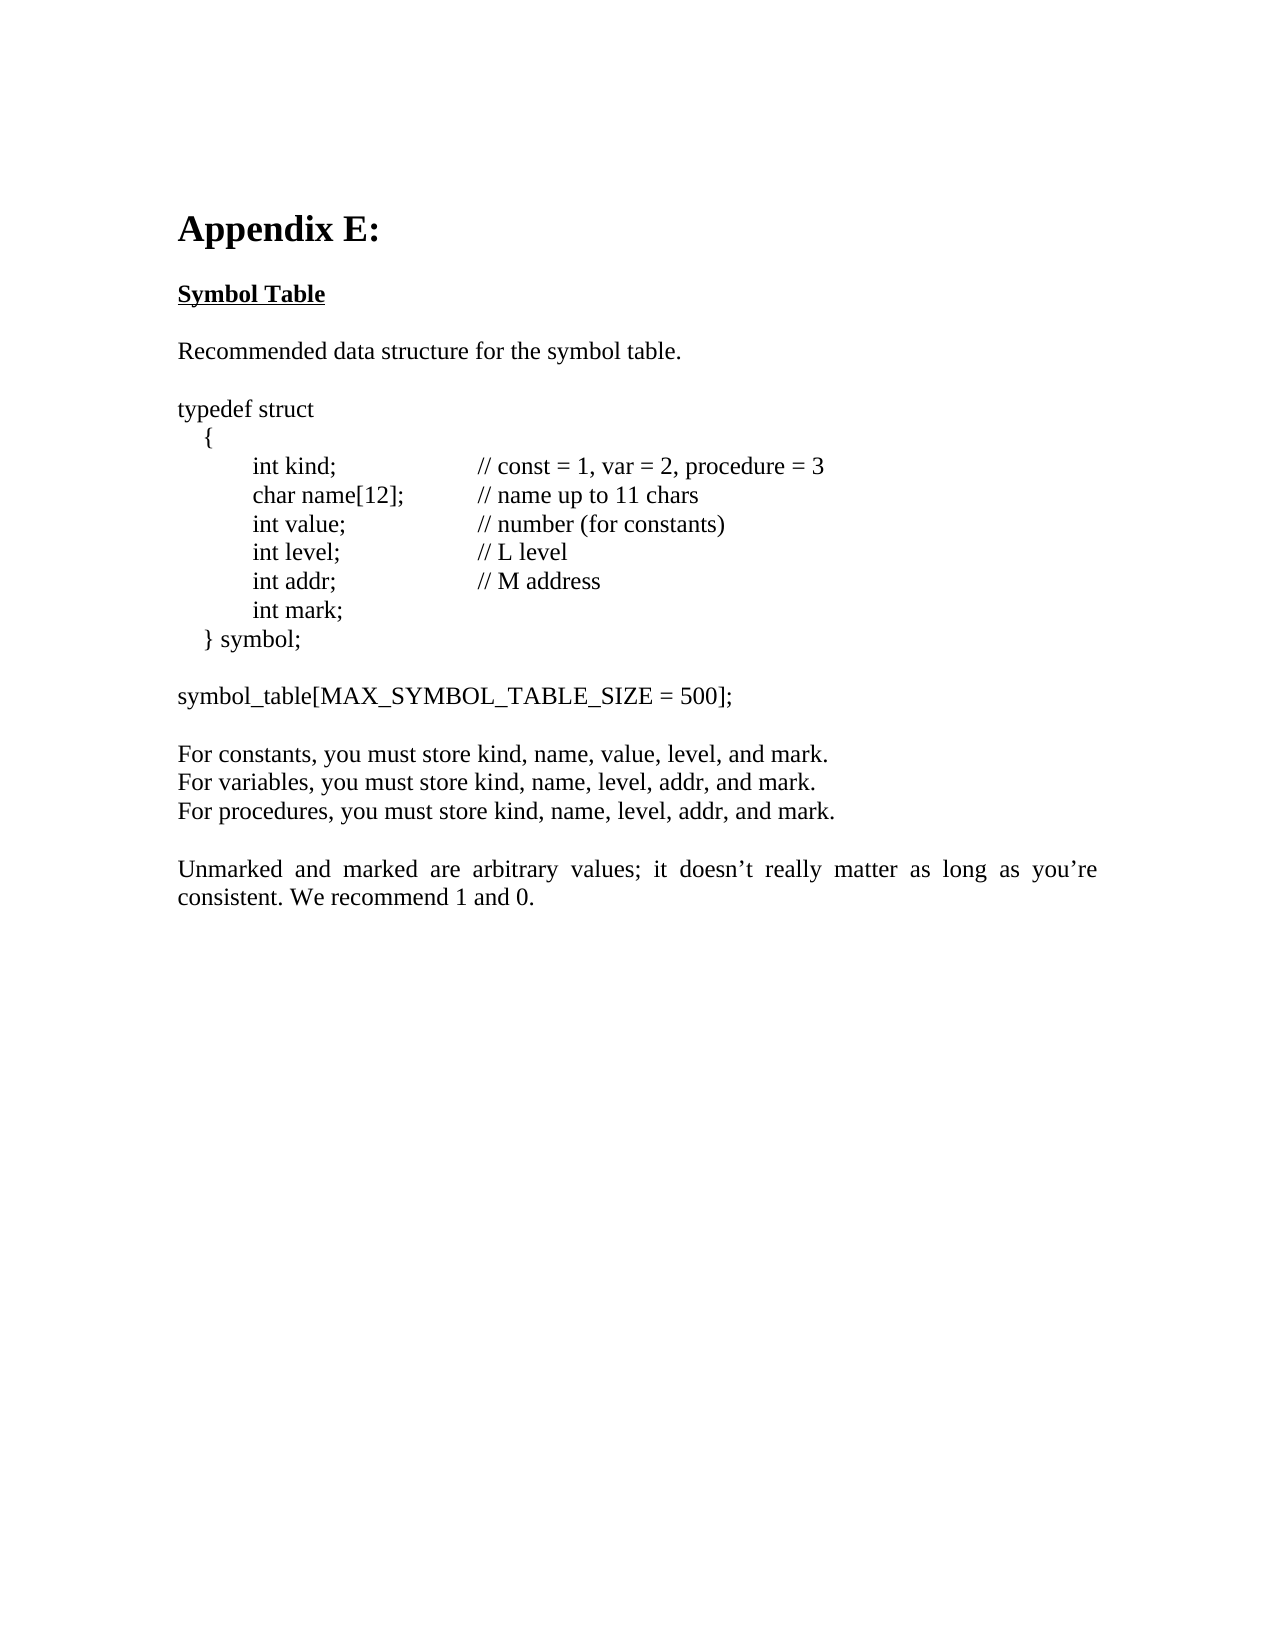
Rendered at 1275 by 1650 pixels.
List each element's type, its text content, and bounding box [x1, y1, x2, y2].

text char name[12]; // name up to 11 chars [177, 480, 1098, 509]
text int addr; // M address [177, 566, 1098, 595]
text { [177, 422, 1098, 451]
text int value; // number (for constants) [177, 509, 1098, 537]
text symbol_table[MAX_SYMBOL_TABLE_SIZE = 500]; [177, 681, 1098, 710]
text typedef struct [177, 394, 1098, 422]
text Symbol Table [177, 279, 1098, 307]
text Unmarked and marked are arbitrary values; it doesn’t really matter as long as you’re consistent. We recommend 1 and 0. [177, 854, 1098, 911]
text For constants, you must store kind, name, value, level, and mark. [177, 739, 1098, 767]
text Appendix E: [177, 207, 1098, 250]
text Recommended data structure for the symbol table. [177, 336, 1098, 365]
text int level; // L level [177, 537, 1098, 566]
text For procedures, you must store kind, name, level, addr, and mark. [177, 796, 1098, 825]
text } symbol; [177, 624, 1098, 652]
text For variables, you must store kind, name, level, addr, and mark. [177, 767, 1098, 796]
text int mark; [177, 595, 1098, 624]
text int kind; // const = 1, var = 2, procedure = 3 [177, 451, 1098, 480]
